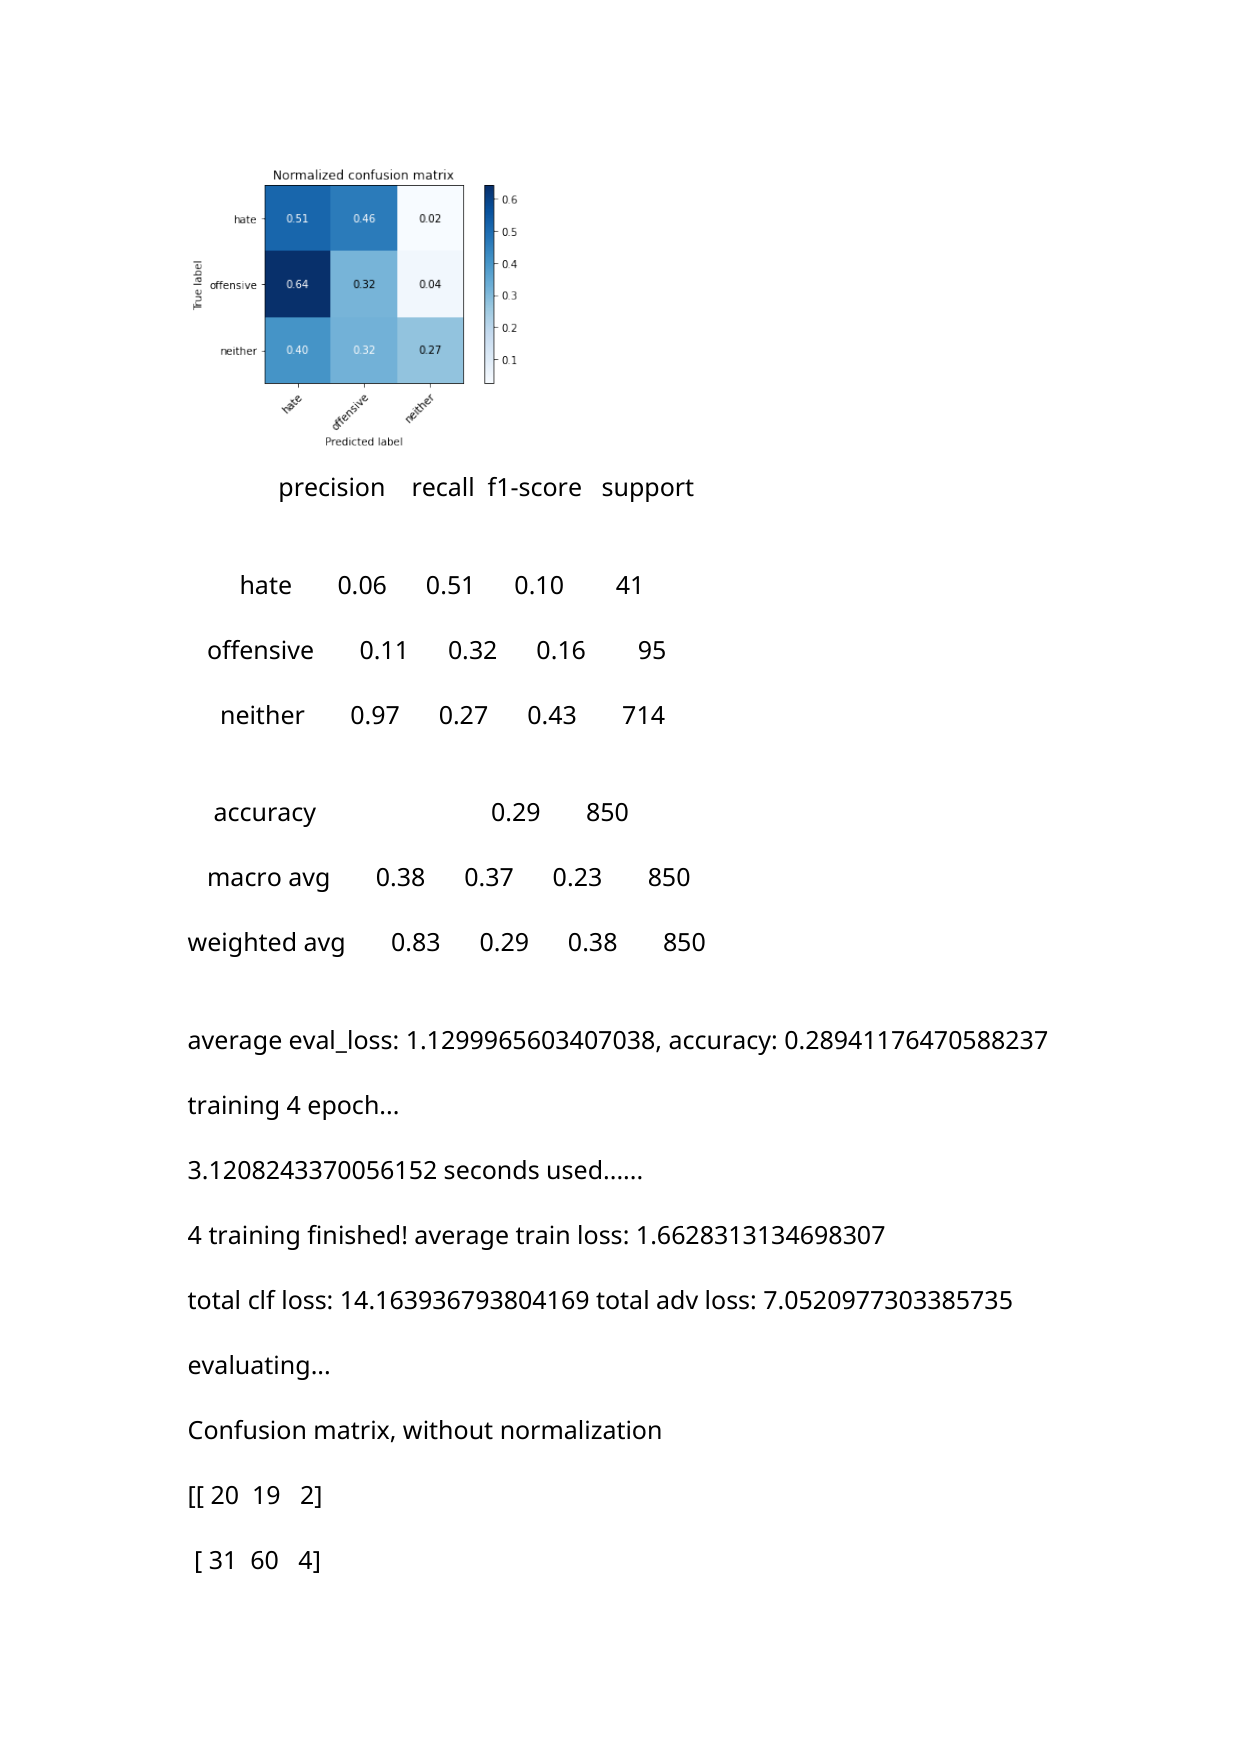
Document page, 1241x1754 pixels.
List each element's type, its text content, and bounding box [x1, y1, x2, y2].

text precision recall f1-score support [187, 454, 1053, 519]
text evaluating... [187, 1332, 1053, 1397]
text [[ 20 19 2] [187, 1462, 1053, 1527]
text hate 0.06 0.51 0.10 41 [187, 552, 1053, 617]
text offensive 0.11 0.32 0.16 95 [187, 617, 1053, 682]
text [ 31 60 4] [187, 1527, 1053, 1592]
text total clf loss: 14.163936793804169 total adv loss: 7.0520977303385735 [187, 1267, 1053, 1332]
text neither 0.97 0.27 0.43 714 [187, 682, 1053, 747]
text training 4 epoch... [187, 1072, 1053, 1137]
text weighted avg 0.83 0.29 0.38 850 [187, 909, 1053, 974]
text Confusion matrix, without normalization [187, 1397, 1053, 1462]
picture [187, 162, 525, 454]
text average eval_loss: 1.1299965603407038, accuracy: 0.28941176470588237 [187, 1007, 1053, 1072]
text 4 training finished! average train loss: 1.6628313134698307 [187, 1202, 1053, 1267]
text macro avg 0.38 0.37 0.23 850 [187, 844, 1053, 909]
text 3.1208243370056152 seconds used...... [187, 1137, 1053, 1202]
text accuracy 0.29 850 [187, 779, 1053, 844]
